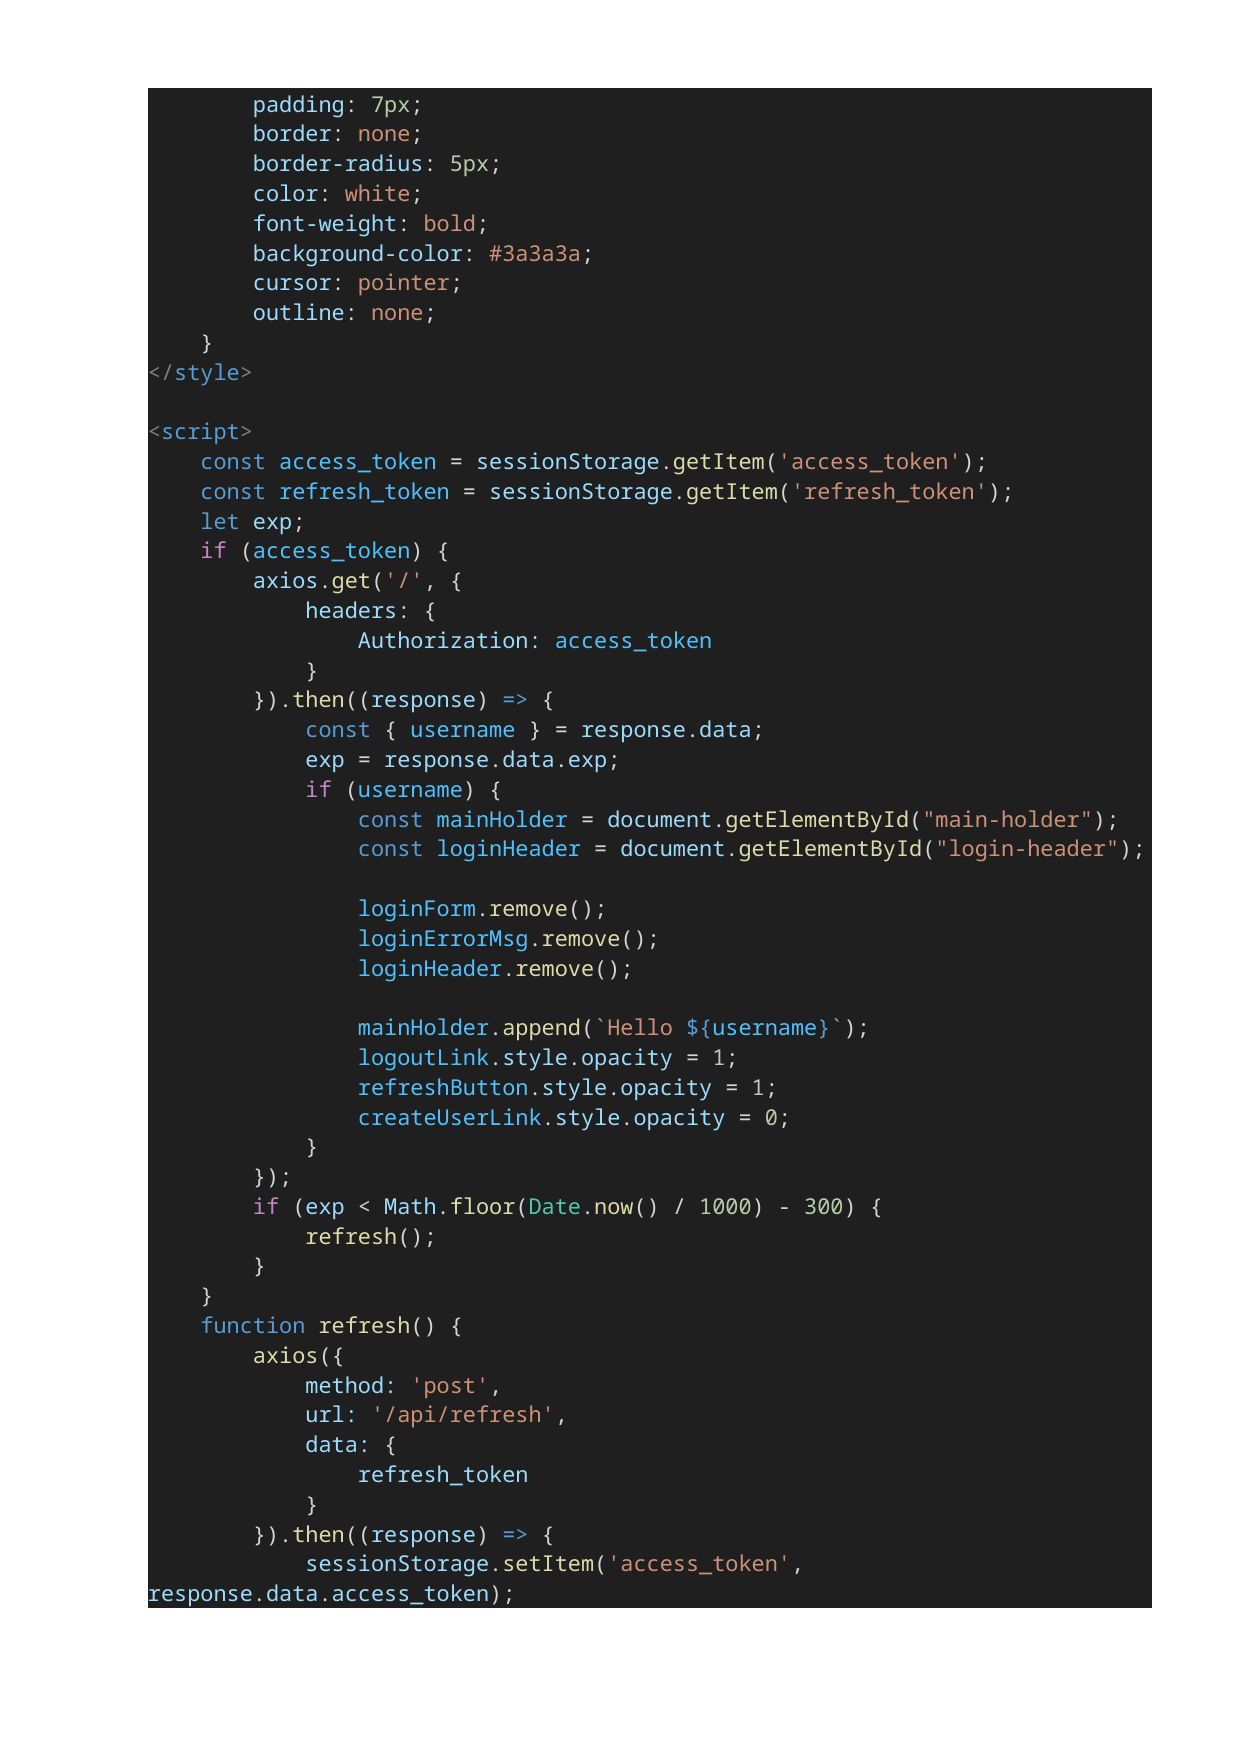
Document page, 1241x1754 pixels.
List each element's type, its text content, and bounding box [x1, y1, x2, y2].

text headers: { [148, 595, 1152, 625]
text } [148, 327, 1152, 357]
text refreshButton.style.opacity = 1; [148, 1072, 1152, 1101]
text if (exp < Math.floor(Date.now() / 1000) - 300) { [148, 1191, 1152, 1221]
text url: '/api/refresh', [148, 1399, 1152, 1429]
text loginErrorMsg.remove(); [148, 923, 1152, 952]
text const loginHeader = document.getElementById("login-header"); [148, 833, 1152, 863]
text refresh_token [148, 1459, 1152, 1489]
text const refresh_token = sessionStorage.getItem('refresh_token'); [148, 476, 1152, 506]
text logoutLink.style.opacity = 1; [148, 1042, 1152, 1072]
text const access_token = sessionStorage.getItem('access_token'); [148, 446, 1152, 476]
text Authorization: access_token [148, 625, 1152, 654]
text sessionStorage.setItem('access_token', response.data.access_token); [148, 1548, 1152, 1608]
text background-color: #3a3a3a; [148, 237, 1152, 267]
text refresh(); [148, 1221, 1152, 1250]
text }).then((response) => { [148, 684, 1152, 714]
text method: 'post', [148, 1369, 1152, 1399]
text border-radius: 5px; [148, 148, 1152, 178]
text loginHeader.remove(); [148, 952, 1152, 982]
text const { username } = response.data; [148, 714, 1152, 744]
text const mainHolder = document.getElementById("main-holder"); [148, 803, 1152, 833]
text font-weight: bold; [148, 208, 1152, 237]
text <script> [148, 416, 1152, 446]
text axios.get('/', { [148, 565, 1152, 595]
text let exp; [148, 506, 1152, 535]
text axios({ [148, 1340, 1152, 1369]
text loginForm.remove(); [148, 893, 1152, 923]
text }); [148, 1161, 1152, 1191]
text border: none; [148, 118, 1152, 148]
text mainHolder.append(`Hello ${username}`); [148, 1012, 1152, 1042]
text } [148, 1131, 1152, 1161]
text } [148, 1280, 1152, 1310]
text data: { [148, 1429, 1152, 1459]
text } [148, 1250, 1152, 1280]
text </style> [148, 357, 1152, 386]
text }).then((response) => { [148, 1518, 1152, 1548]
text function refresh() { [148, 1310, 1152, 1340]
text cursor: pointer; [148, 267, 1152, 297]
text if (username) { [148, 774, 1152, 803]
text } [148, 1489, 1152, 1518]
text } [148, 654, 1152, 684]
text padding: 7px; [148, 88, 1152, 118]
text if (access_token) { [148, 535, 1152, 565]
text createUserLink.style.opacity = 0; [148, 1101, 1152, 1131]
text outline: none; [148, 297, 1152, 327]
text exp = response.data.exp; [148, 744, 1152, 774]
text color: white; [148, 178, 1152, 208]
